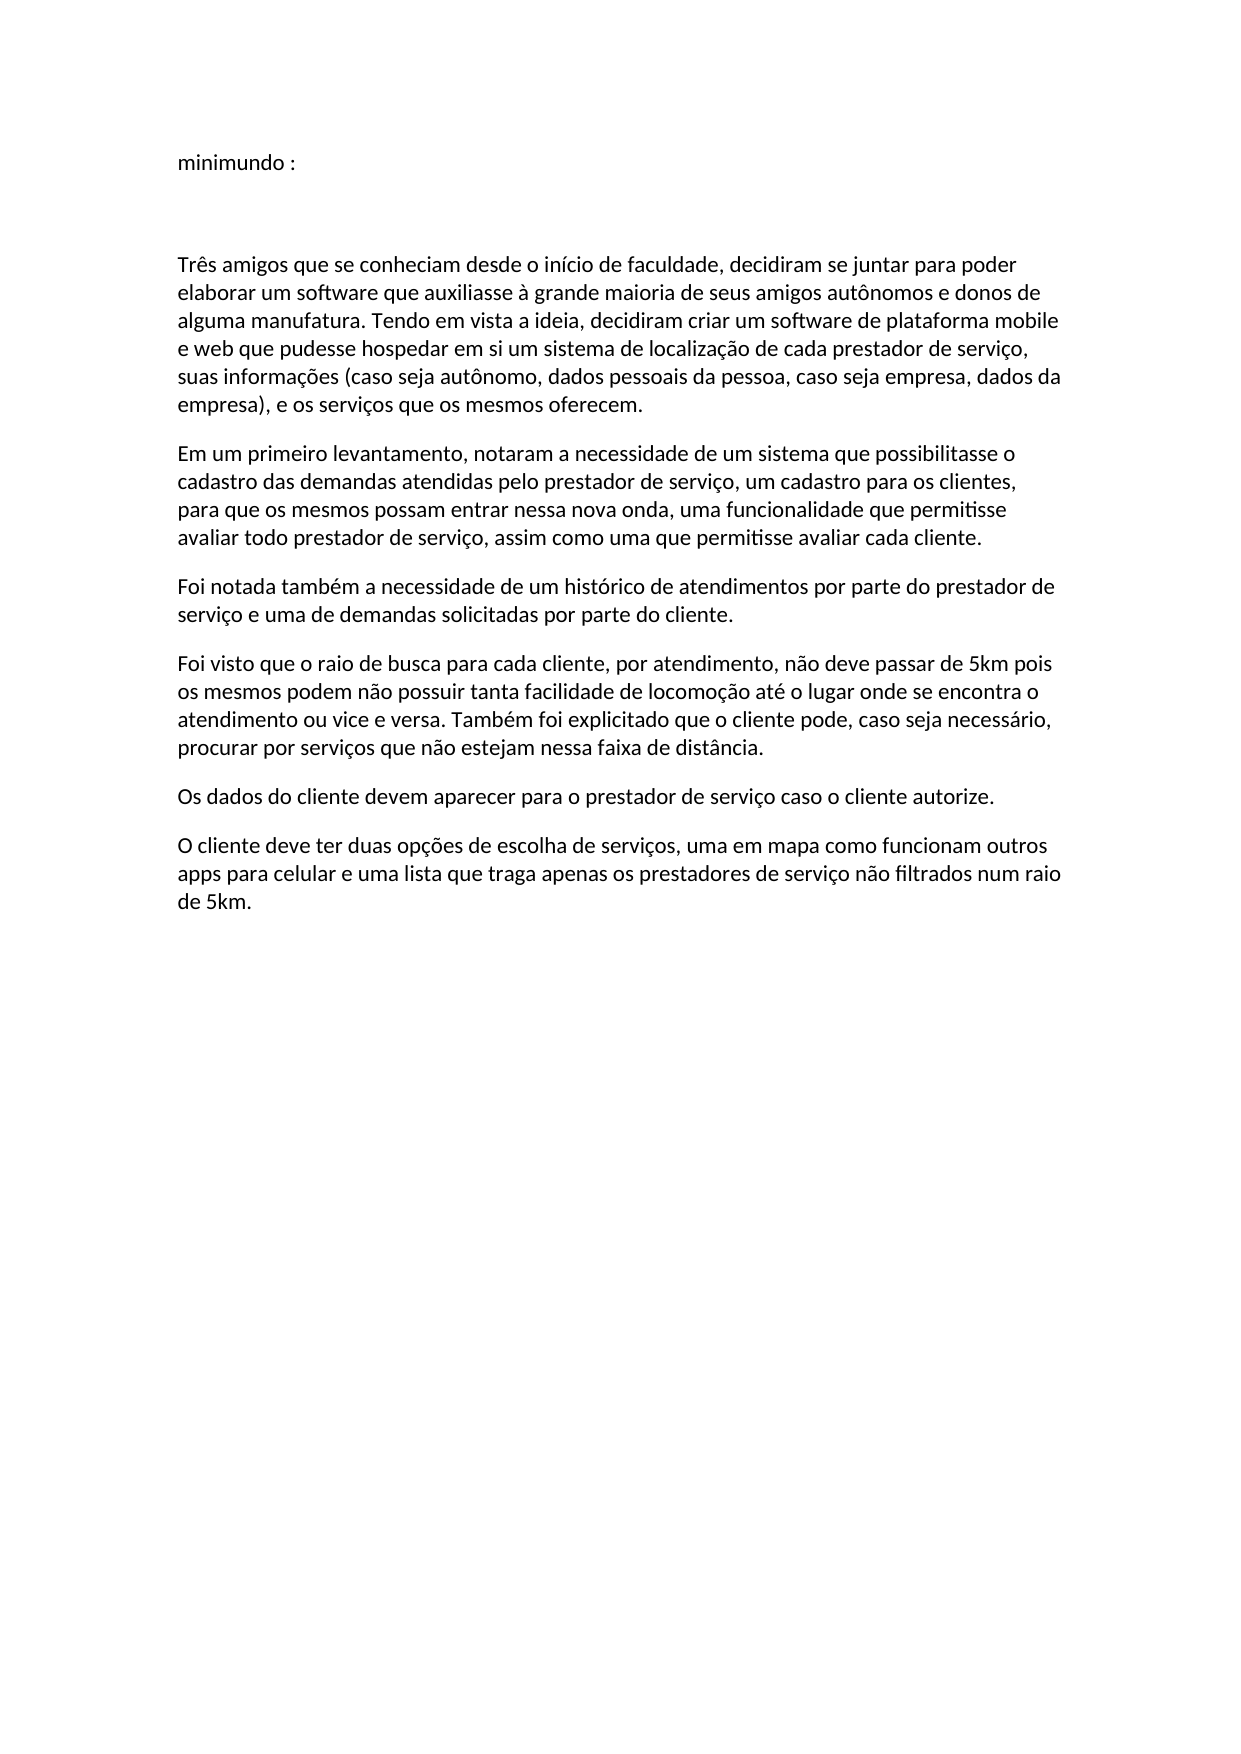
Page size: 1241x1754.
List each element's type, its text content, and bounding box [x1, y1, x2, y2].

text Os dados do cliente devem aparecer para o prestador de serviço caso o cliente autorize. [177, 782, 1063, 810]
text Foi notada também a necessidade de um histórico de atendimentos por parte do prestador de serviço e uma de demandas solicitadas por parte do cliente. [177, 572, 1063, 628]
text Foi visto que o raio de busca para cada cliente, por atendimento, não deve passar de 5km pois os mesmos podem não possuir tanta facilidade de locomoção até o lugar onde se encontra o atendimento ou vice e versa. Também foi explicitado que o cliente pode, caso seja necessário, procurar por serviços que não estejam nessa faixa de distância. [177, 649, 1063, 761]
text Em um primeiro levantamento, notaram a necessidade de um sistema que possibilitasse o cadastro das demandas atendidas pelo prestador de serviço, um cadastro para os clientes, para que os mesmos possam entrar nessa nova onda, uma funcionalidade que permitisse avaliar todo prestador de serviço, assim como uma que permitisse avaliar cada cliente. [177, 439, 1063, 551]
text minimundo : [177, 148, 1063, 176]
text O cliente deve ter duas opções de escolha de serviços, uma em mapa como funcionam outros apps para celular e uma lista que traga apenas os prestadores de serviço não filtrados num raio de 5km. [177, 831, 1063, 915]
text Três amigos que se conheciam desde o início de faculdade, decidiram se juntar para poder elaborar um software que auxiliasse à grande maioria de seus amigos autônomos e donos de alguma manufatura. Tendo em vista a ideia, decidiram criar um software de plataforma mobile e web que pudesse hospedar em si um sistema de localização de cada prestador de serviço, suas informações (caso seja autônomo, dados pessoais da pessoa, caso seja empresa, dados da empresa), e os serviços que os mesmos oferecem. [177, 250, 1063, 418]
